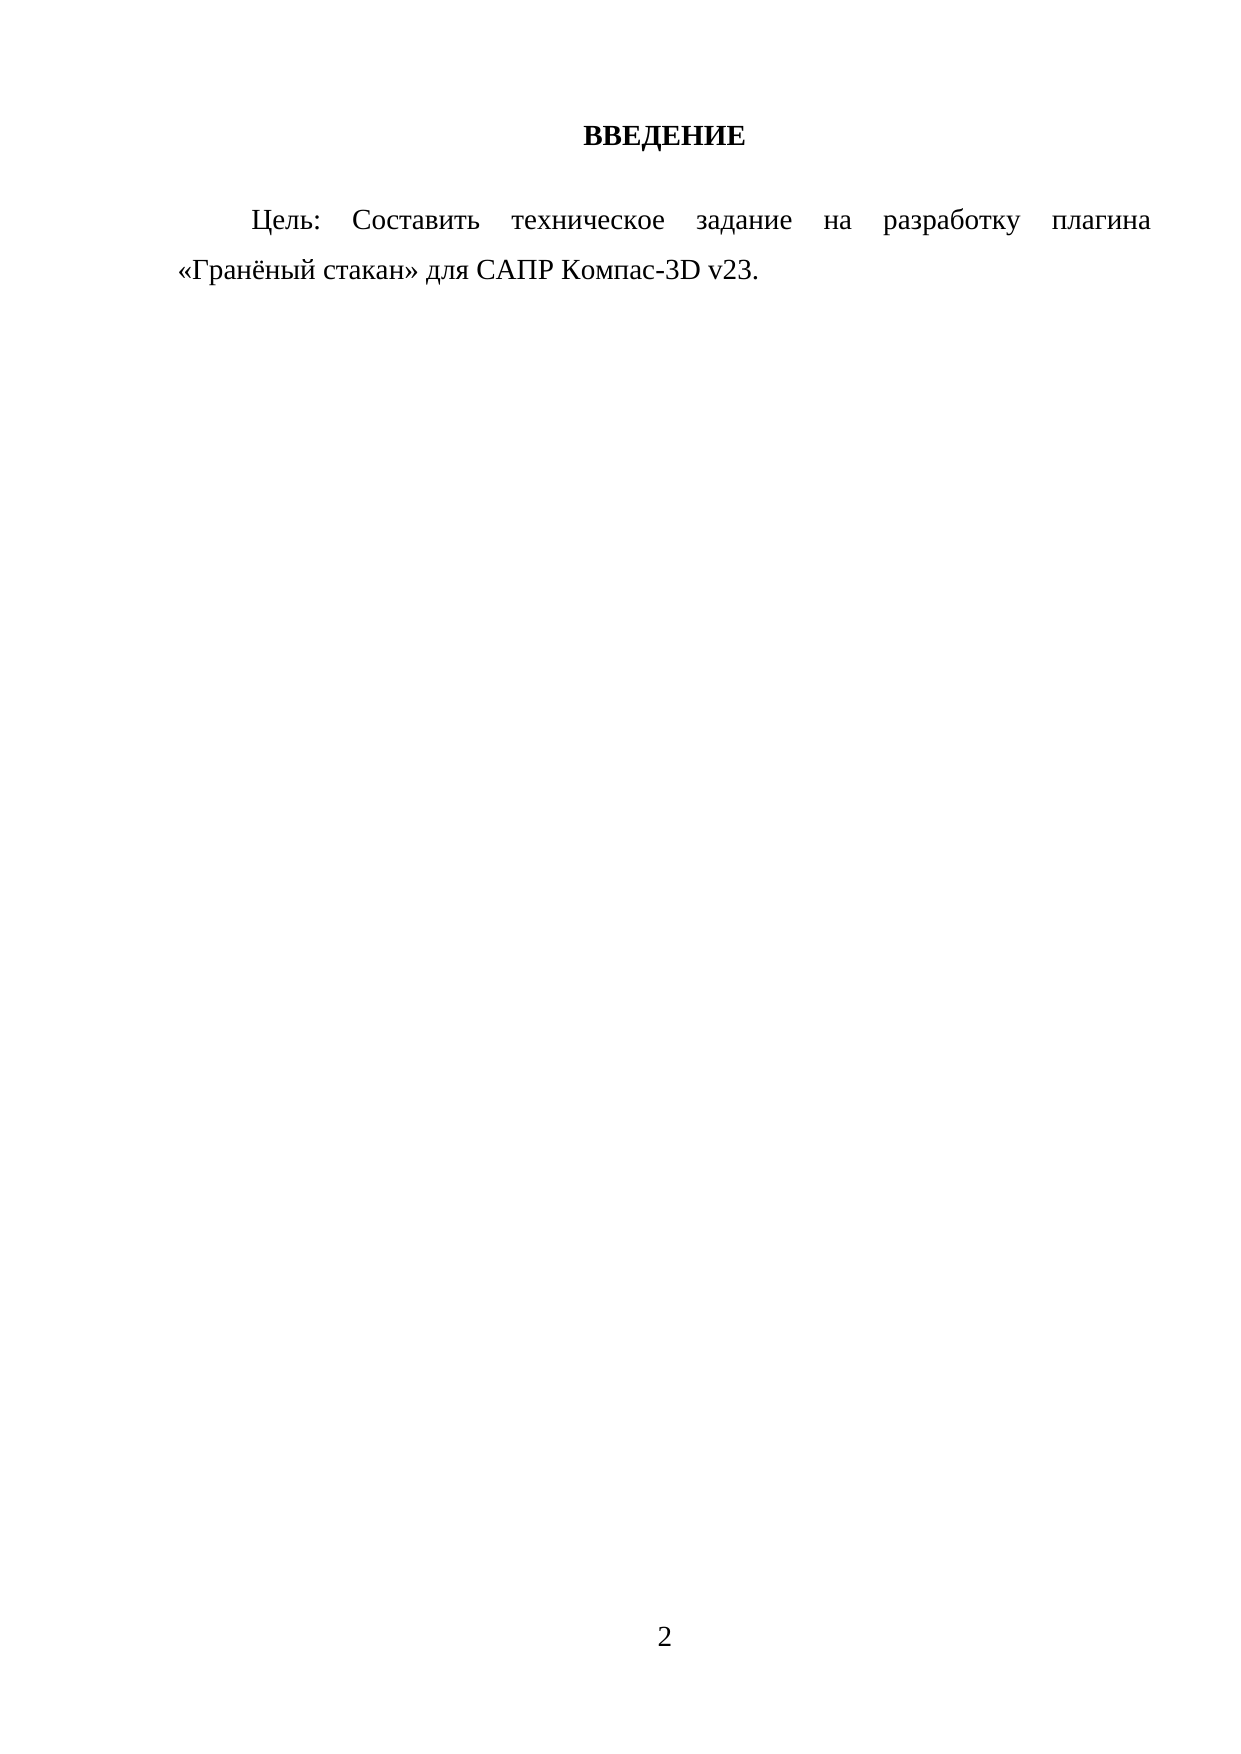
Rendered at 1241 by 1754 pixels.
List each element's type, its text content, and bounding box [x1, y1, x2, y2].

text Цель: Составить техническое задание на разработку плагина «Гранёный стакан» для САПР Компас-3D v23. [177, 202, 1152, 286]
subtitle ВВЕДЕНИЕ [177, 118, 1152, 152]
